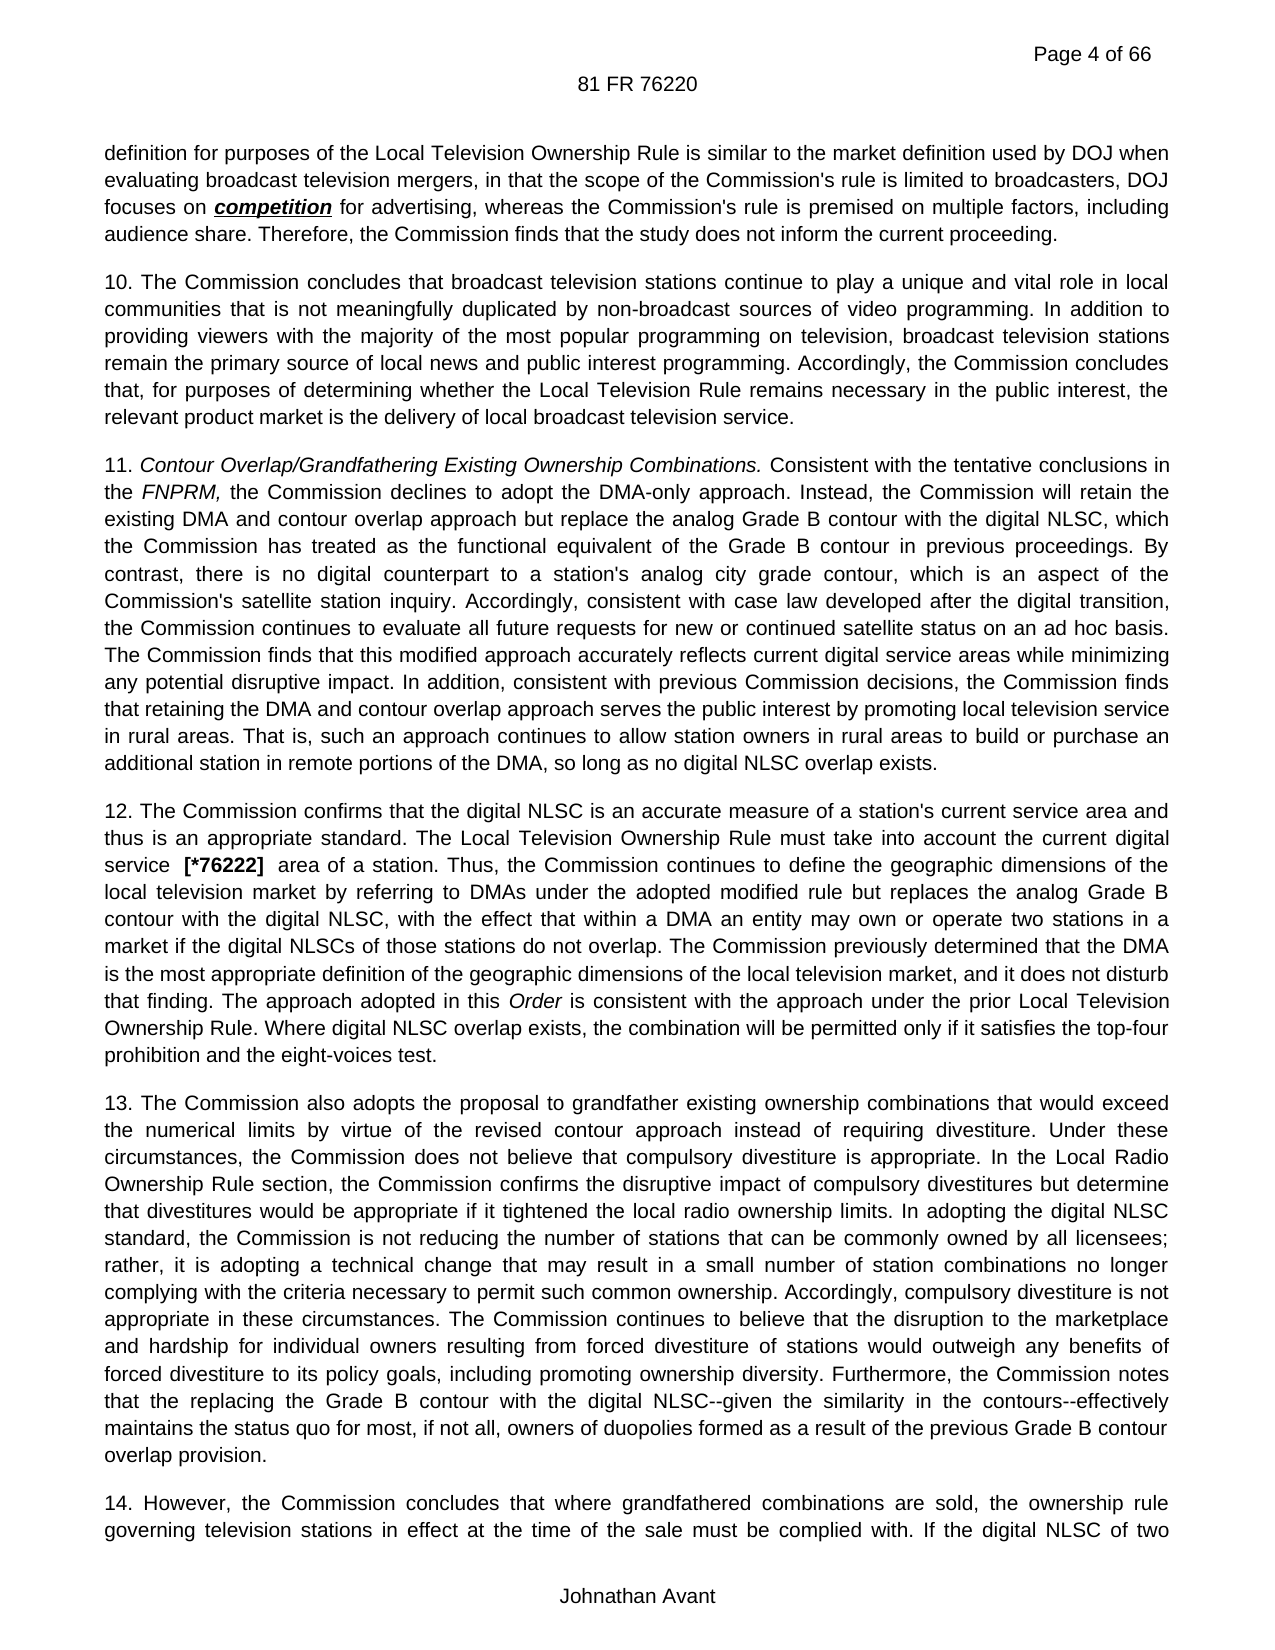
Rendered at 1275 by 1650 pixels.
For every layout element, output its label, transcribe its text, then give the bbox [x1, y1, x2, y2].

text 12. The Commission confirms that the digital NLSC is an accurate measure of a station's current service area and thus is an appropriate standard. The Local Television Ownership Rule must take into account the current digital service [*76222] area of a station. Thus, the Commission continues to define the geographic dimensions of the local television market by referring to DMAs under the adopted modified rule but replaces the analog Grade B contour with the digital NLSC, with the effect that within a DMA an entity may own or operate two stations in a market if the digital NLSCs of those stations do not overlap. The Commission previously determined that the DMA is the most appropriate definition of the geographic dimensions of the local television market, and it does not disturb that finding. The approach adopted in this Order is consistent with the approach under the prior Local Television Ownership Rule. Where digital NLSC overlap exists, the combination will be permitted only if it satisfies the top-four prohibition and the eight-voices test. [104, 796, 1171, 1067]
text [104, 137, 1171, 246]
text 10. The Commission concludes that broadcast television stations continue to play a unique and vital role in local communities that is not meaningfully duplicated by non-broadcast sources of video programming. In addition to providing viewers with the majority of the most popular programming on television, broadcast television stations remain the primary source of local news and public interest programming. Accordingly, the Commission concludes that, for purposes of determining whether the Local Television Rule remains necessary in the public interest, the relevant product market is the delivery of local broadcast television service. [104, 267, 1171, 429]
text 11. Contour Overlap/Grandfathering Existing Ownership Combinations. Consistent with the tentative conclusions in the FNPRM, the Commission declines to adopt the DMA-only approach. Instead, the Commission will retain the existing DMA and contour overlap approach but replace the analog Grade B contour with the digital NLSC, which the Commission has treated as the functional equivalent of the Grade B contour in previous proceedings. By contrast, there is no digital counterpart to a station's analog city grade contour, which is an aspect of the Commission's satellite station inquiry. Accordingly, consistent with case law developed after the digital transition, the Commission continues to evaluate all future requests for new or continued satellite status on an ad hoc basis. The Commission finds that this modified approach accurately reflects current digital service areas while minimizing any potential disruptive impact. In addition, consistent with previous Commission decisions, the Commission finds that retaining the DMA and contour overlap approach serves the public interest by promoting local television service in rural areas. That is, such an approach continues to allow station owners in rural areas to build or purchase an additional station in remote portions of the DMA, so long as no digital NLSC overlap exists. [104, 450, 1171, 775]
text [104, 1487, 1171, 1542]
text 13. The Commission also adopts the proposal to grandfather existing ownership combinations that would exceed the numerical limits by virtue of the revised contour approach instead of requiring divestiture. Under these circumstances, the Commission does not believe that compulsory divestiture is appropriate. In the Local Radio Ownership Rule section, the Commission confirms the disruptive impact of compulsory divestitures but determine that divestitures would be appropriate if it tightened the local radio ownership limits. In adopting the digital NLSC standard, the Commission is not reducing the number of stations that can be commonly owned by all licensees; rather, it is adopting a technical change that may result in a small number of station combinations no longer complying with the criteria necessary to permit such common ownership. Accordingly, compulsory divestiture is not appropriate in these circumstances. The Commission continues to believe that the disruption to the marketplace and hardship for individual owners resulting from forced divestiture of stations would outweigh any benefits of forced divestiture to its policy goals, including promoting ownership diversity. Furthermore, the Commission notes that the replacing the Grade B contour with the digital NLSC--given the similarity in the contours--effectively maintains the status quo for most, if not all, owners of duopolies formed as a result of the previous Grade B contour overlap provision. [104, 1087, 1171, 1467]
